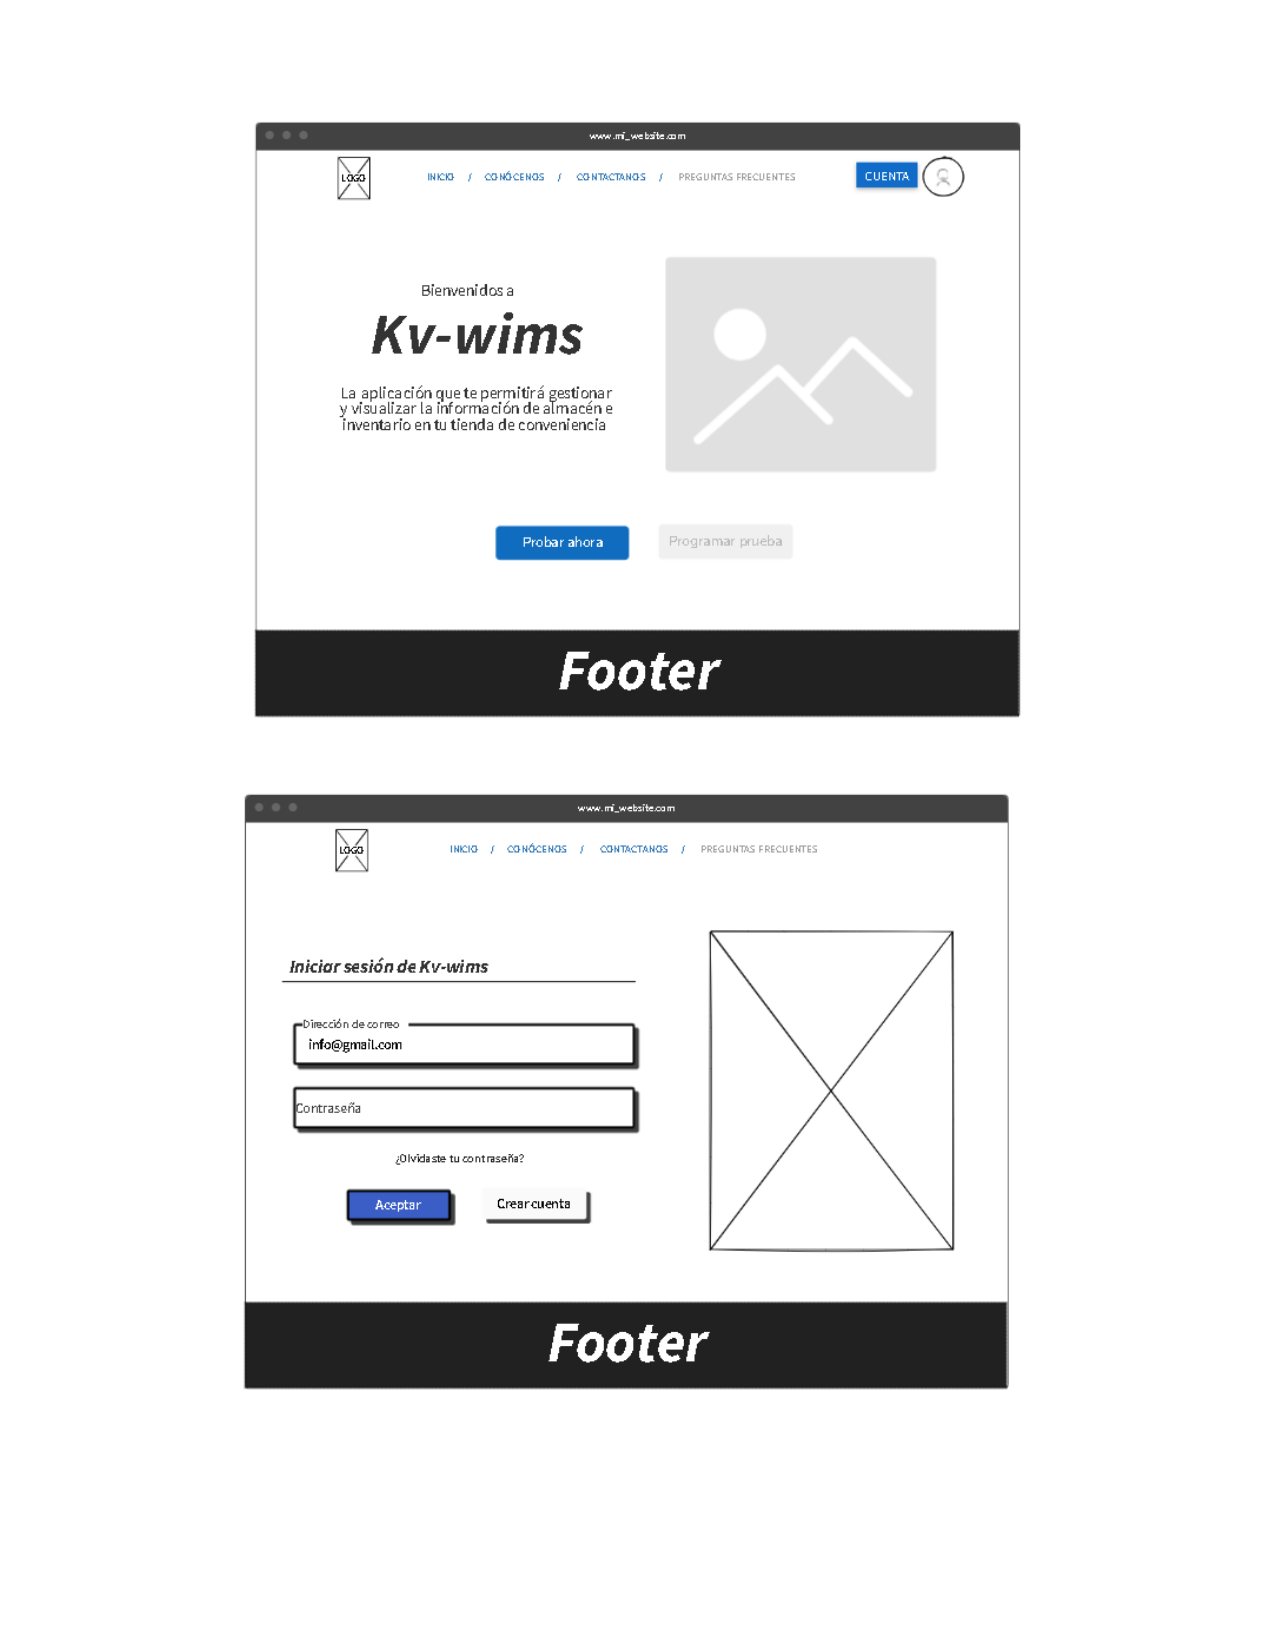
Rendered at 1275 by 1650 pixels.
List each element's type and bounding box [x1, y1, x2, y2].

picture [249, 118, 1025, 726]
picture [239, 790, 1016, 1398]
